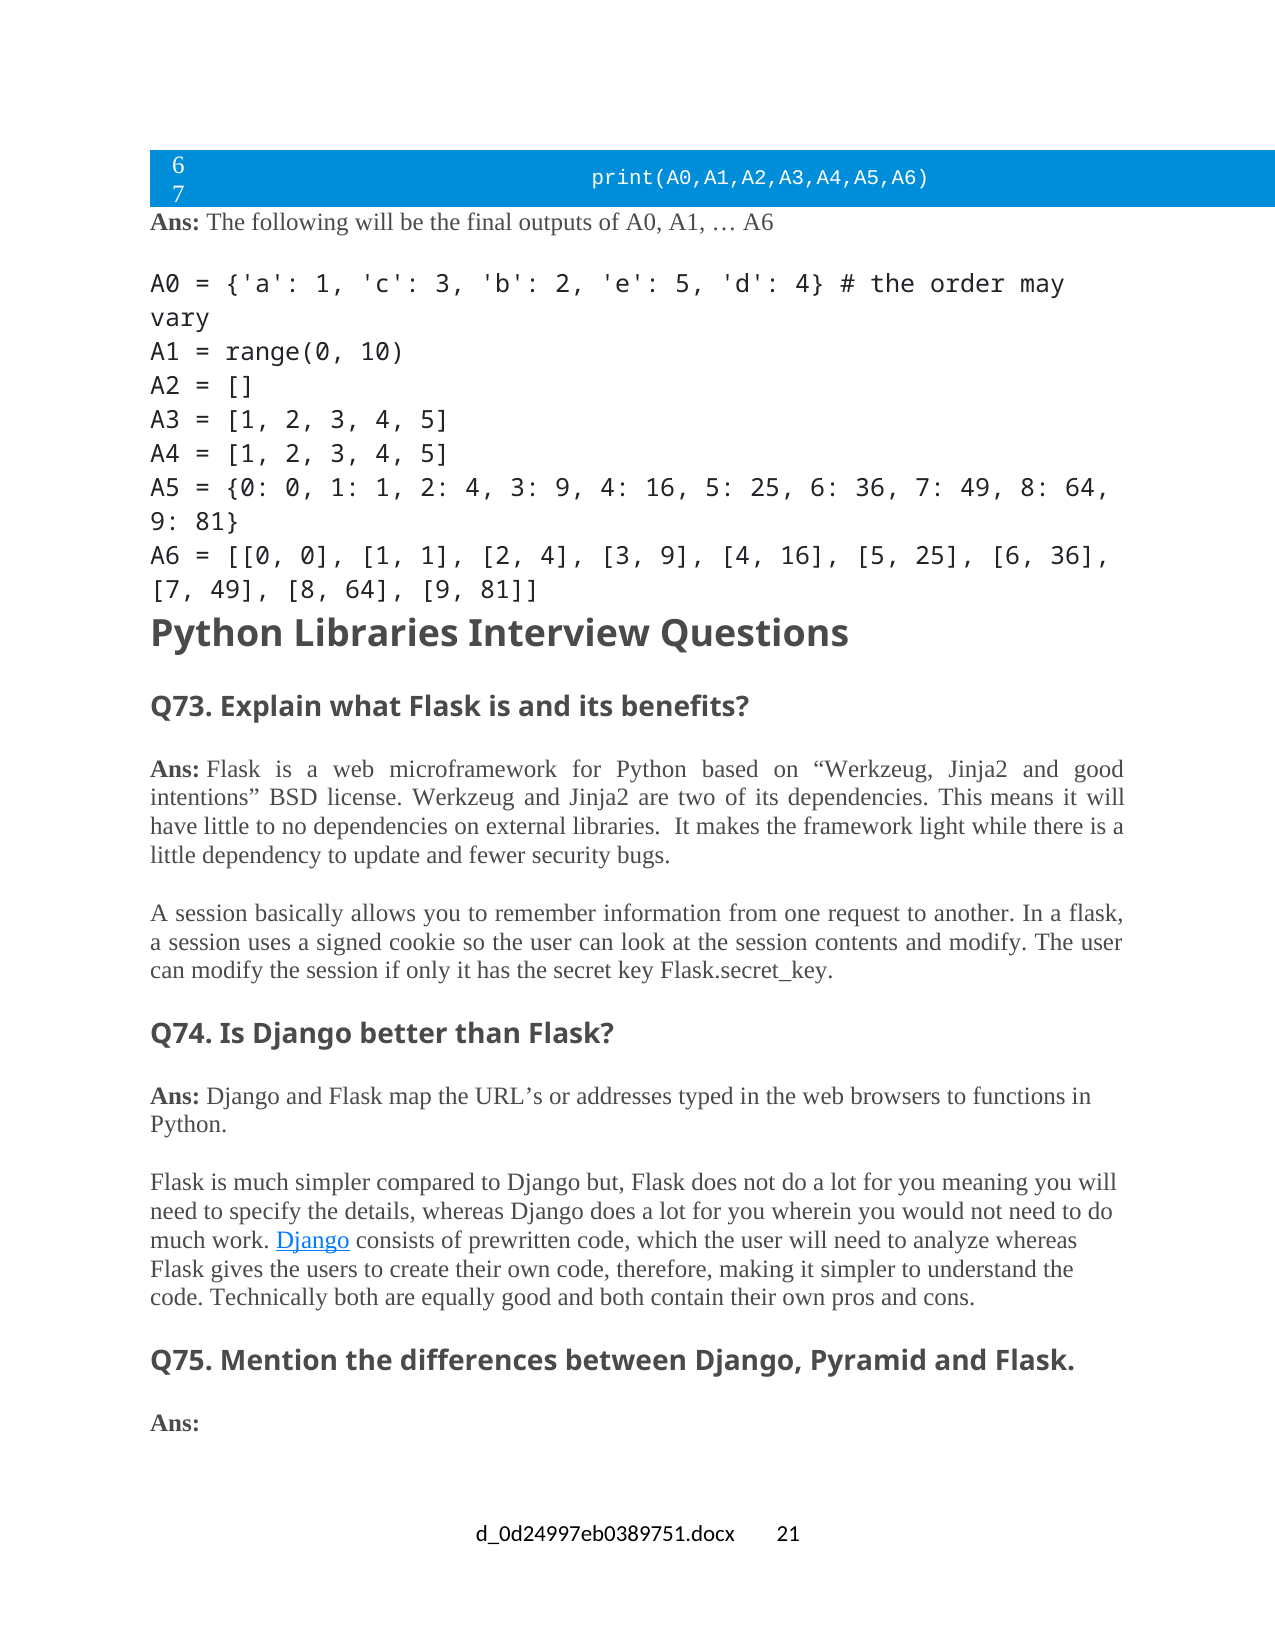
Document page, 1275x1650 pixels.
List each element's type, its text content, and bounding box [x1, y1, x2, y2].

text A4 = [1, 2, 3, 4, 5] [150, 436, 1125, 470]
text A3 = [1, 2, 3, 4, 5] [150, 402, 1125, 436]
text A session basically allows you to remember information from one request to another. In a flask, a session uses a signed cookie so the user can look at the session contents and modify. The user can modify the session if only it has the secret key Flask.secret_key. [150, 898, 1125, 984]
text Flask is much simpler compared to Django but, Flask does not do a lot for you meaning you will need to specify the details, whereas Django does a lot for you wherein you would not need to do much work. Django consists of prewritten code, which the user will need to analyze whereas Flask gives the users to create their own code, therefore, making it simpler to understand the code. Technically both are equally good and both contain their own pros and cons. [150, 1167, 1125, 1311]
text Ans: Flask is a web microframework for Python based on “Werkzeug, Jinja2 and good intentions” BSD license. Werkzeug and Jinja2 are two of its dependencies. This means it will have little to no dependencies on external libraries. It makes the framework light while there is a little dependency to update and fewer security bugs. [150, 754, 1125, 869]
text A5 = {0: 0, 1: 1, 2: 4, 3: 9, 4: 16, 5: 25, 6: 36, 7: 49, 8: 64, 9: 81} [150, 470, 1125, 538]
text Ans: The following will be the final outputs of A0, A1, … A6 [150, 207, 1125, 236]
text A0 = {'a': 1, 'c': 3, 'b': 2, 'e': 5, 'd': 4} # the order may vary [150, 265, 1125, 333]
table_header 1 2 3 4 5 6 7 [150, 150, 206, 207]
text Q75. Mention the differences between Django, Pyramid and Flask. [150, 1340, 1125, 1379]
text Ans: Django and Flask map the URL’s or addresses typed in the web browsers to functions in Python. [150, 1081, 1125, 1138]
text A1 = range(0, 10) [150, 333, 1125, 368]
text Ans: [150, 1408, 1125, 1437]
text Python Libraries Interview Questions [150, 606, 1125, 657]
text A6 = [[0, 0], [1, 1], [2, 4], [3, 9], [4, 16], [5, 25], [6, 36], [7, 49], [8, 64], [9, 81]] [150, 538, 1125, 606]
text Q74. Is Django better than Flask? [150, 1013, 1125, 1052]
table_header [206, 150, 1275, 207]
text A2 = [] [150, 368, 1125, 402]
text Q73. Explain what Flask is and its benefits? [150, 686, 1125, 724]
